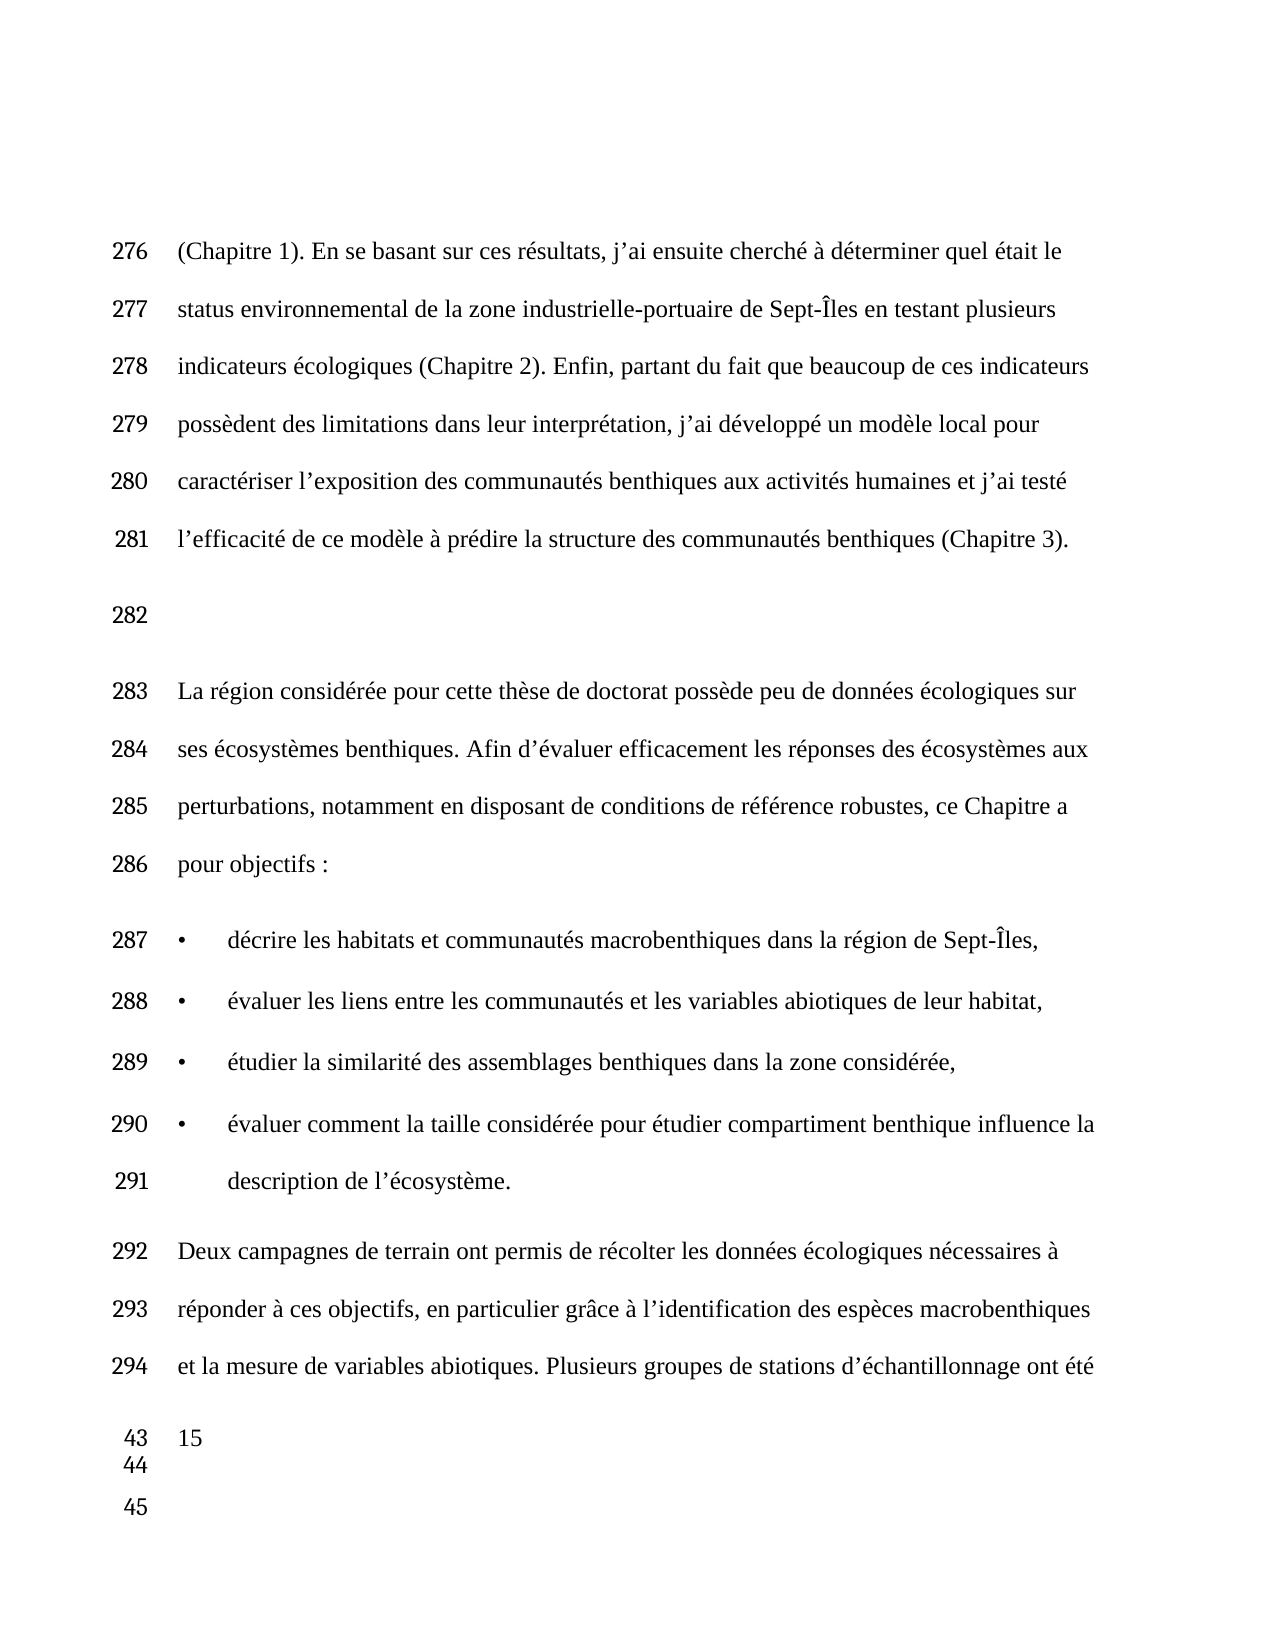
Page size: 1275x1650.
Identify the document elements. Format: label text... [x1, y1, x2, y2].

list décrire les habitats et communautés macrobenthiques dans la région de Sept-Îles, [177, 925, 1098, 954]
list étudier la similarité des assemblages benthiques dans la zone considérée, [177, 1047, 1098, 1076]
text La région considérée pour cette thèse de doctorat possède peu de données écologiques sur ses écosystèmes benthiques. Afin d’évaluer efficacement les réponses des écosystèmes aux perturbations, notamment en disposant de conditions de référence robustes, ce Chapitre a pour objectifs : [177, 676, 1098, 877]
list évaluer comment la taille considérée pour étudier compartiment benthique influence la description de l’écosystème. [177, 1109, 1098, 1195]
list évaluer les liens entre les communautés et les variables abiotiques de leur habitat, [177, 986, 1098, 1015]
